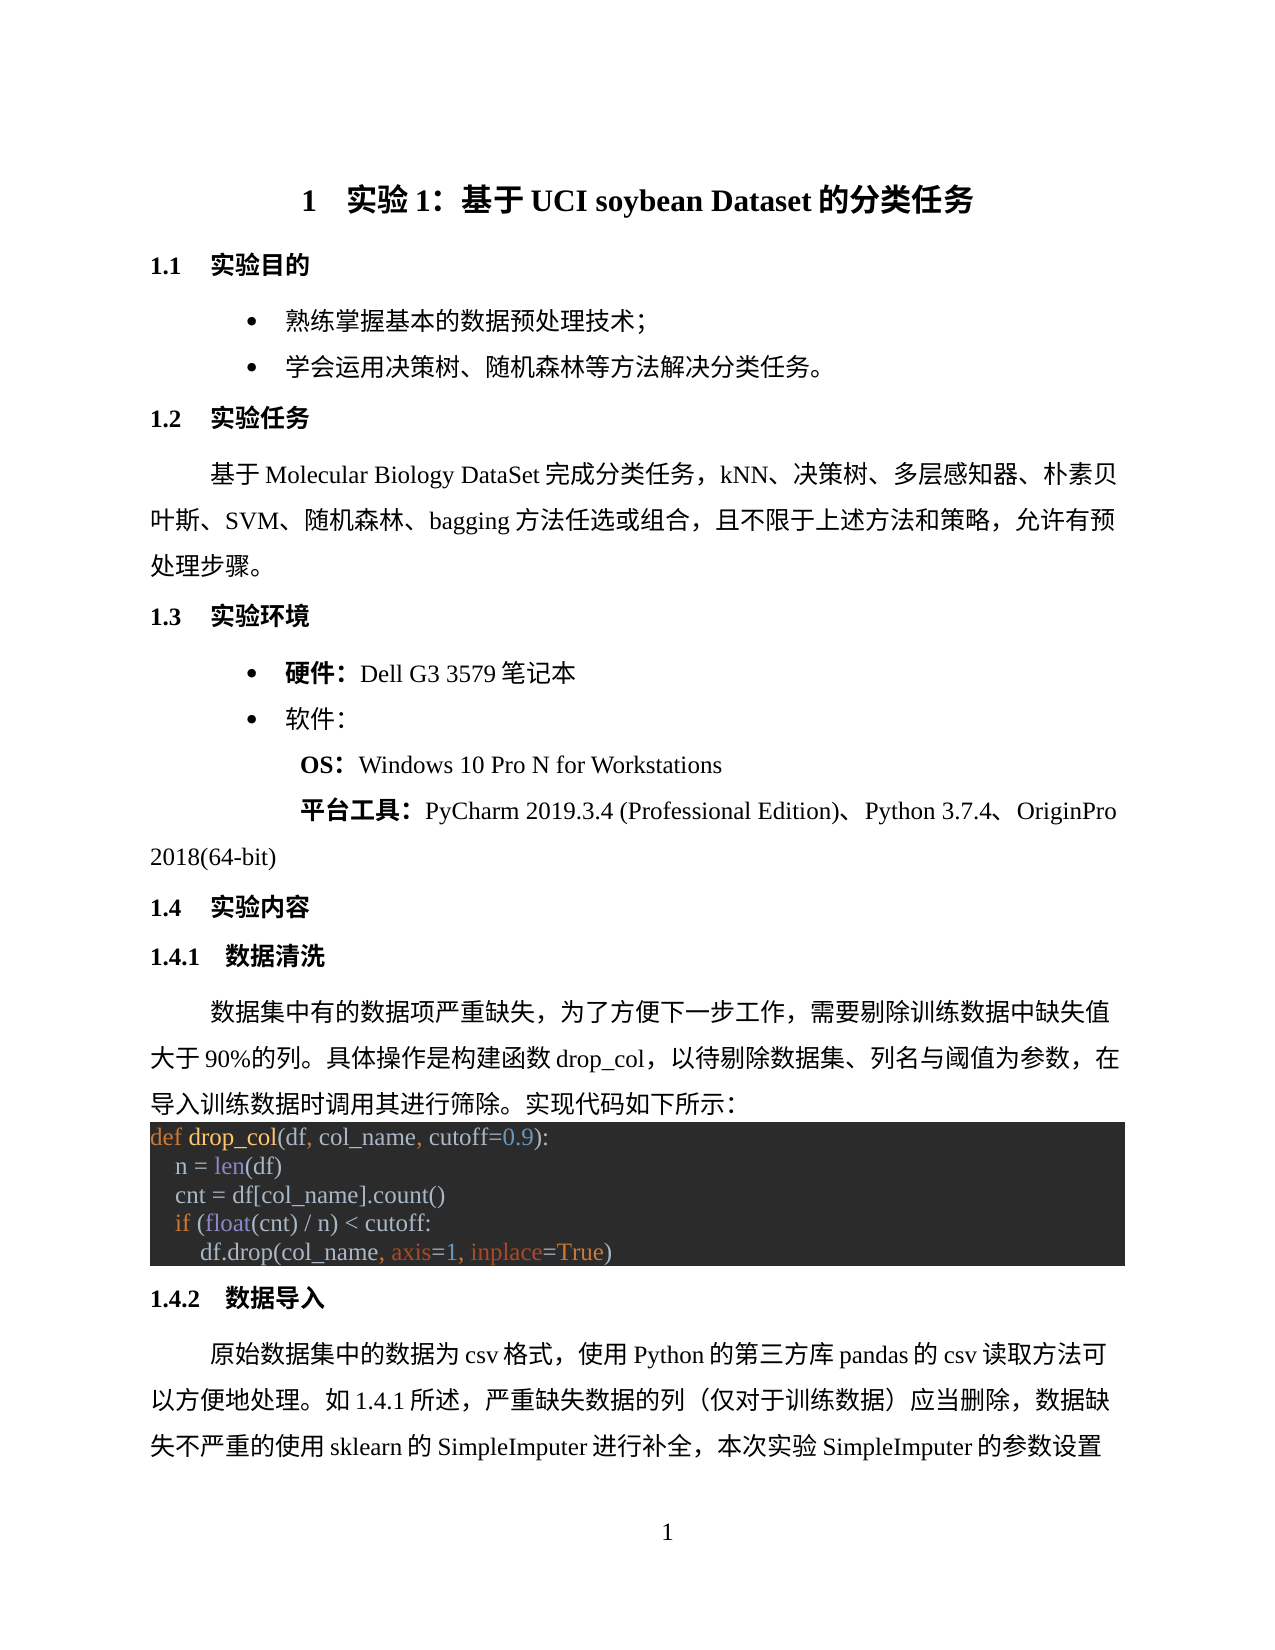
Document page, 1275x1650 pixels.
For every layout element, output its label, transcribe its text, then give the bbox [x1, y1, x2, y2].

list 硬件：Dell G3 3579笔记本 [247, 646, 1125, 691]
subtitle 实验目的 [150, 245, 1125, 281]
text OS：Windows 10 Pro N for Workstations [210, 737, 1125, 783]
subtitle 实验环境 [150, 597, 1125, 633]
text 数据集中有的数据项严重缺失，为了方便下一步工作，需要剔除训练数据中缺失值大于90%的列。具体操作是构建函数drop_col，以待剔除数据集、列名与阈值为参数，在导入训练数据时调用其进行筛除。实现代码如下所示： [150, 985, 1125, 1122]
list 熟练掌握基本的数据预处理技术； [247, 294, 1125, 340]
text 平台工具：PyCharm 2019.3.4 (Professional Edition)、Python 3.7.4、OriginPro 2018(64-bit) [150, 783, 1125, 875]
subtitle 实验内容 [150, 887, 1125, 923]
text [150, 1327, 1125, 1465]
subtitle 数据清洗 [150, 936, 1125, 972]
list 学会运用决策树、随机森林等方法解决分类任务。 [247, 340, 1125, 386]
subtitle 实验1：基于UCI soybean Dataset的分类任务 [150, 175, 1125, 220]
list 软件： [247, 691, 1125, 737]
text 基于Molecular Biology DataSet完成分类任务，kNN、决策树、多层感知器、朴素贝叶斯、SVM、随机森林、bagging方法任选或组合，且不限于上述方法和策略，允许有预处理步骤。 [150, 447, 1125, 584]
text def drop_col(df, col_name, cutoff=0.9): n = len(df) cnt = df[col_name].count() if (float(cnt) / n) < cutoff: df.drop(col_name, axis=1, inplace=True) [150, 1122, 1125, 1266]
subtitle 实验任务 [150, 398, 1125, 434]
subtitle 数据导入 [150, 1278, 1125, 1315]
